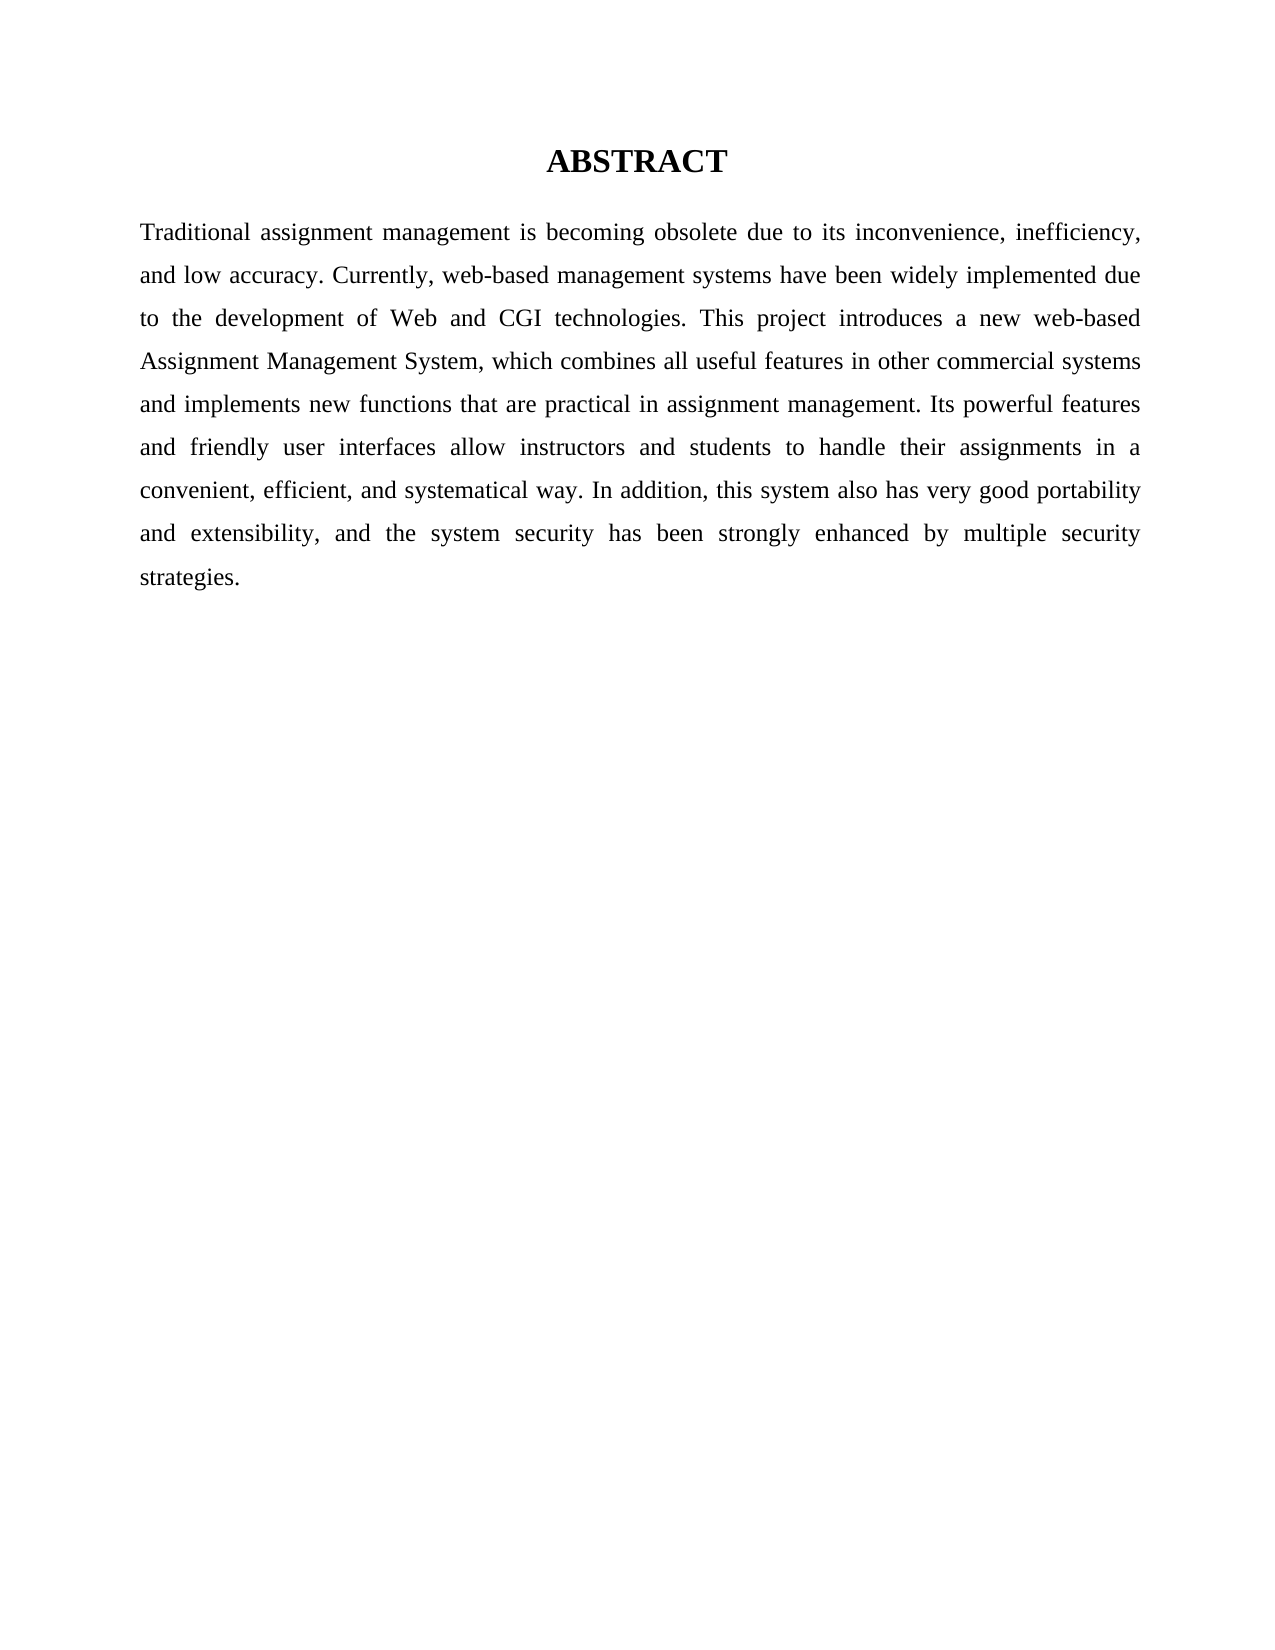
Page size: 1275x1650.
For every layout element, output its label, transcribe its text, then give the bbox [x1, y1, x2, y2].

text Traditional assignment management is becoming obsolete due to its inconvenience, inefficiency, and low accuracy. Currently, web-based management systems have been widely implemented due to the development of Web and CGI technologies. This project introduces a new web-based Assignment Management System, which combines all useful features in other commercial systems and implements new functions that are practical in assignment management. Its powerful features and friendly user interfaces allow instructors and students to handle their assignments in a convenient, efficient, and systematical way. In addition, this system also has very good portability and extensibility, and the system security has been strongly enhanced by multiple security strategies. [139, 217, 1142, 590]
text ABSTRACT [150, 142, 1123, 180]
